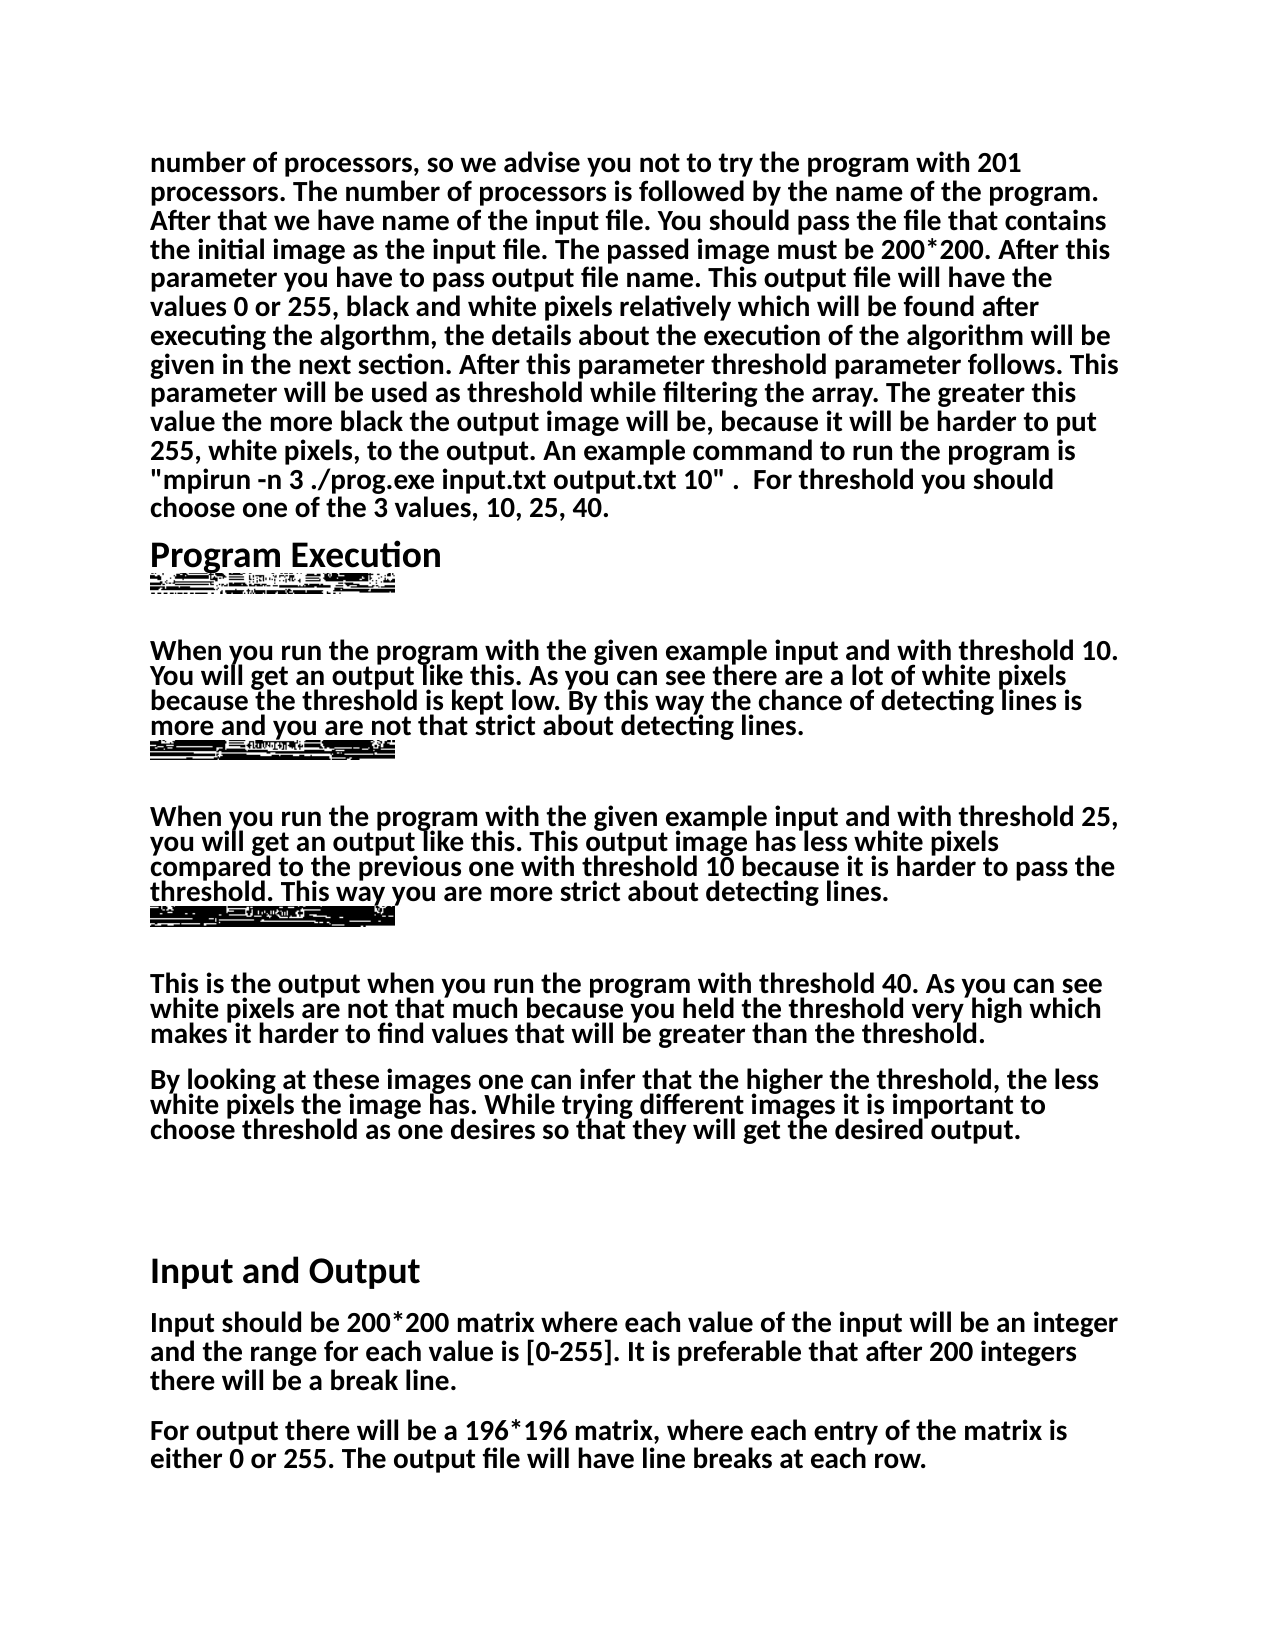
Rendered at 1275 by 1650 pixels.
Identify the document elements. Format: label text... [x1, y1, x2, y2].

text Program Execution [150, 544, 1125, 573]
text When you run the program with the given example input and with threshold 25, you will get an output like this. This output image has less white pixels compared to the previous one with threshold 10 because it is harder to pass the threshold. This way you are more strict about detecting lines. [150, 807, 1125, 907]
text By looking at these images one can infer that the higher the threshold, the less white pixels the image has. While trying different images it is important to choose threshold as one desires so that they will get the desired output. [150, 1069, 1125, 1144]
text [150, 150, 1125, 524]
text Input should be 200*200 matrix where each value of the input will be an integer and the range for each value is [0-255]. It is preferable that after 200 integers there will be a break line. [150, 1310, 1125, 1396]
text This is the output when you run the program with threshold 40. As you can see white pixels are not that much because you held the threshold very high which makes it harder to find values that will be greater than the threshold. [150, 973, 1125, 1048]
text Input and Output [150, 1260, 1125, 1289]
text For output there will be a 196*196 matrix, where each entry of the matrix is either 0 or 255. The output file will have line breaks at each row. [150, 1417, 1125, 1474]
text When you run the program with the given example input and with threshold 10. You will get an output like this. As you can see there are a lot of white pixels because the threshold is kept low. By this way the chance of detecting lines is more and you are not that strict about detecting lines. [150, 640, 1125, 740]
